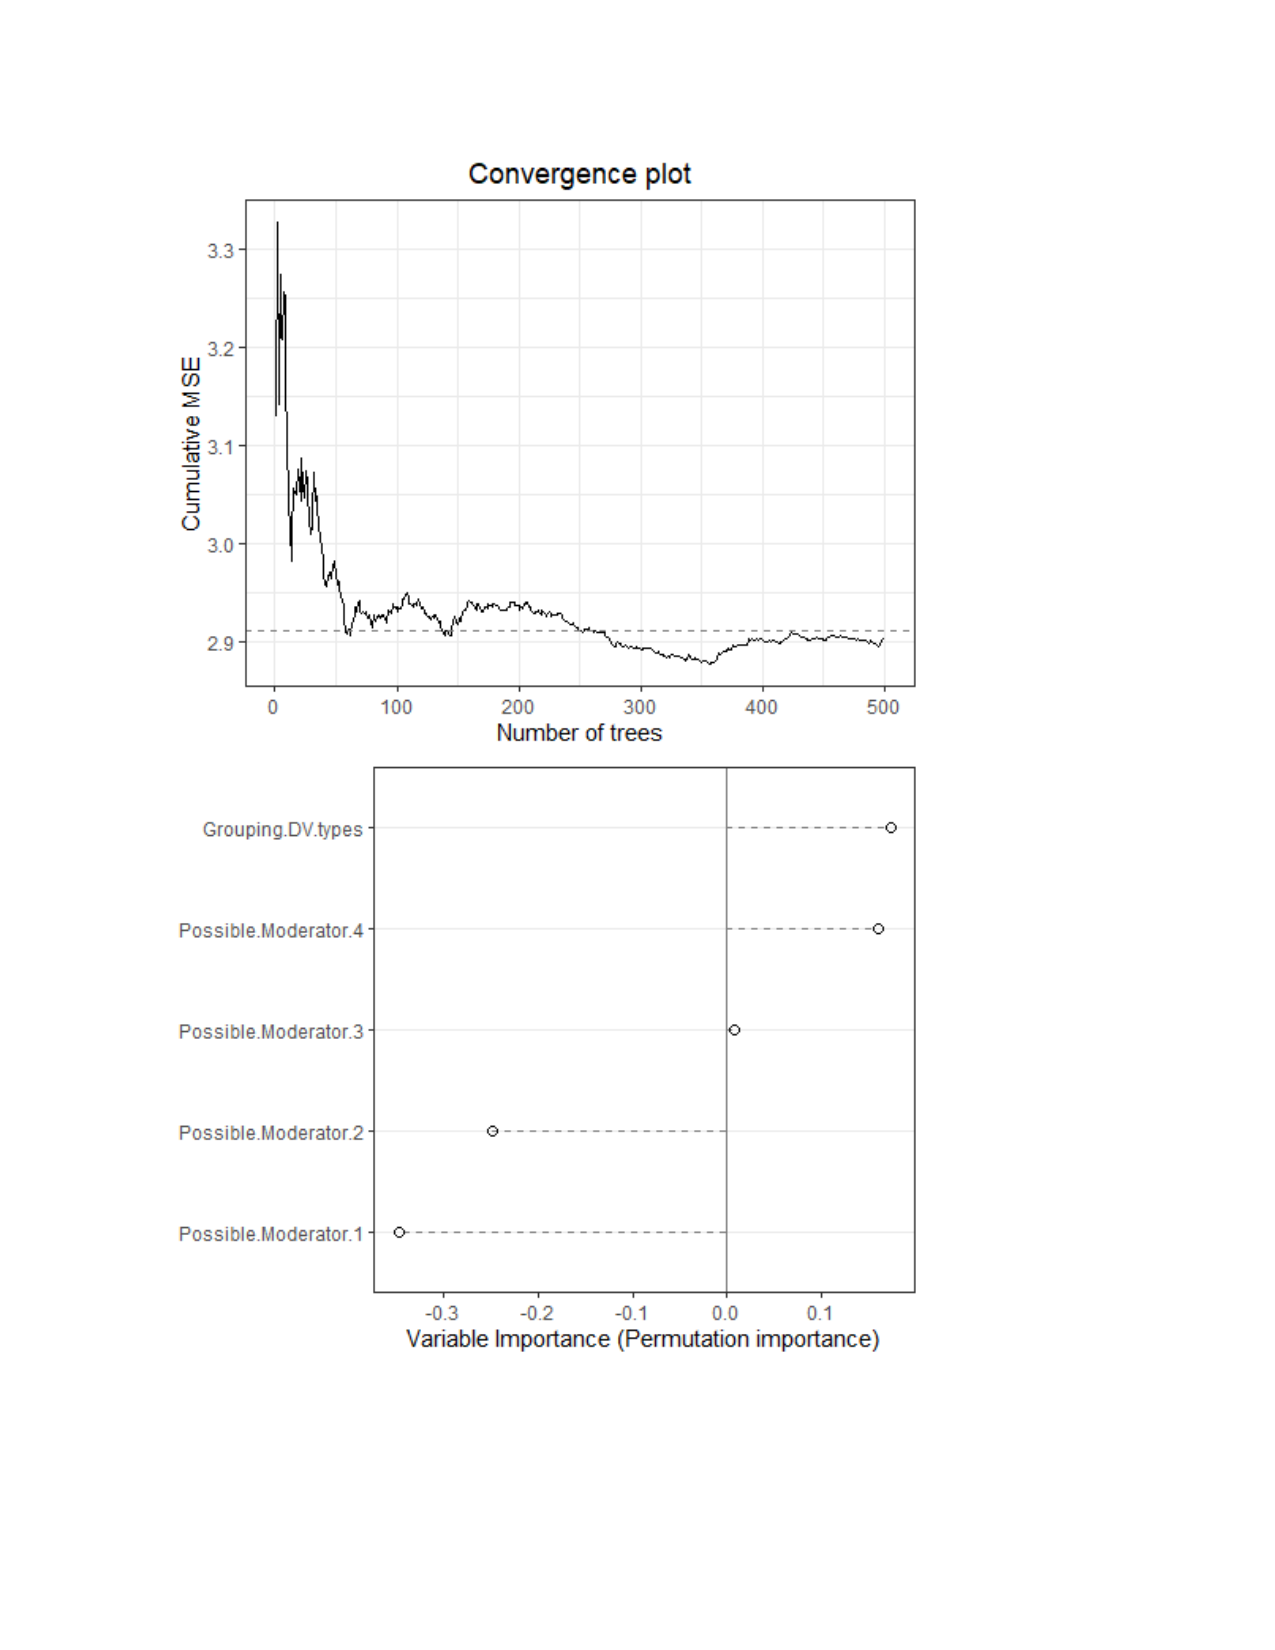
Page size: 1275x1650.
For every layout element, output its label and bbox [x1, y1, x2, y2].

picture [168, 150, 927, 1363]
